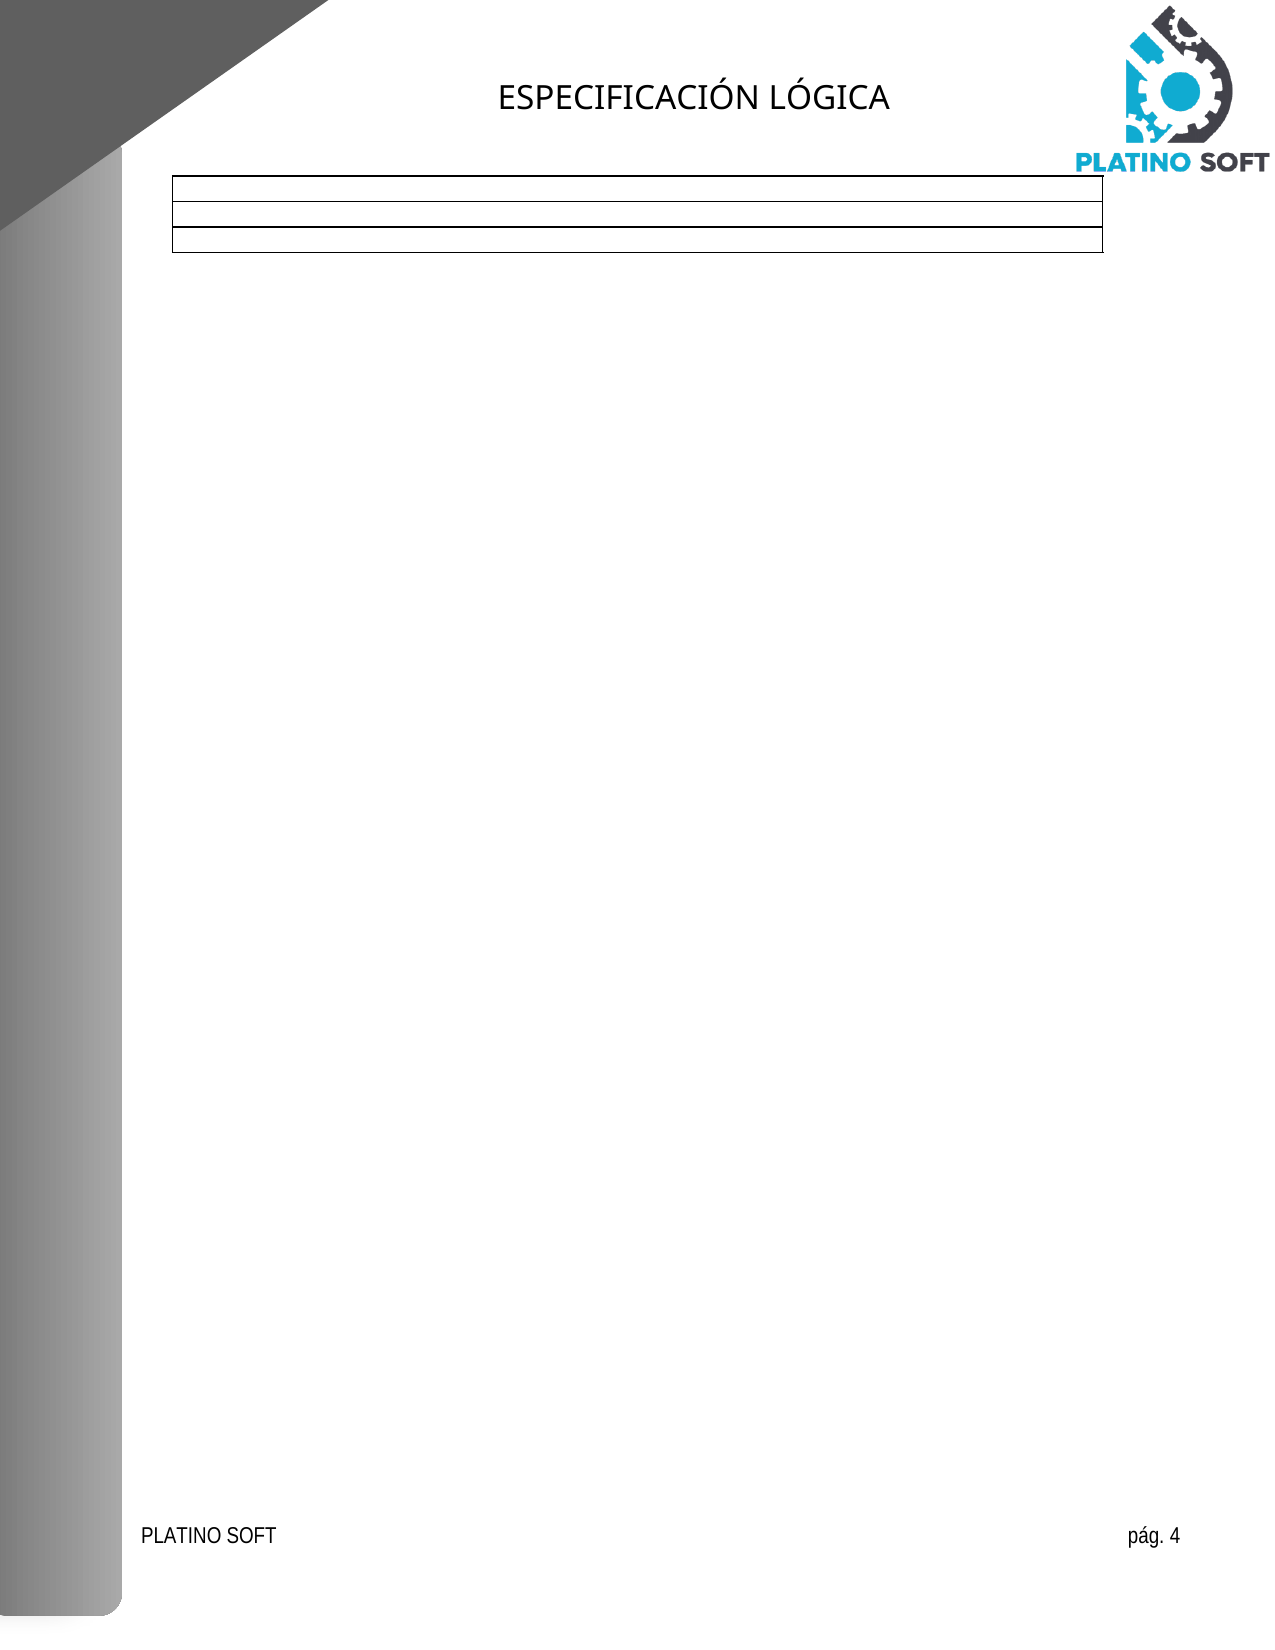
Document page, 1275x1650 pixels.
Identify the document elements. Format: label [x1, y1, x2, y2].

picture [1075, 4, 1273, 175]
table_cell [173, 228, 1102, 252]
table_cell [173, 177, 1102, 201]
table_cell [173, 202, 1102, 226]
